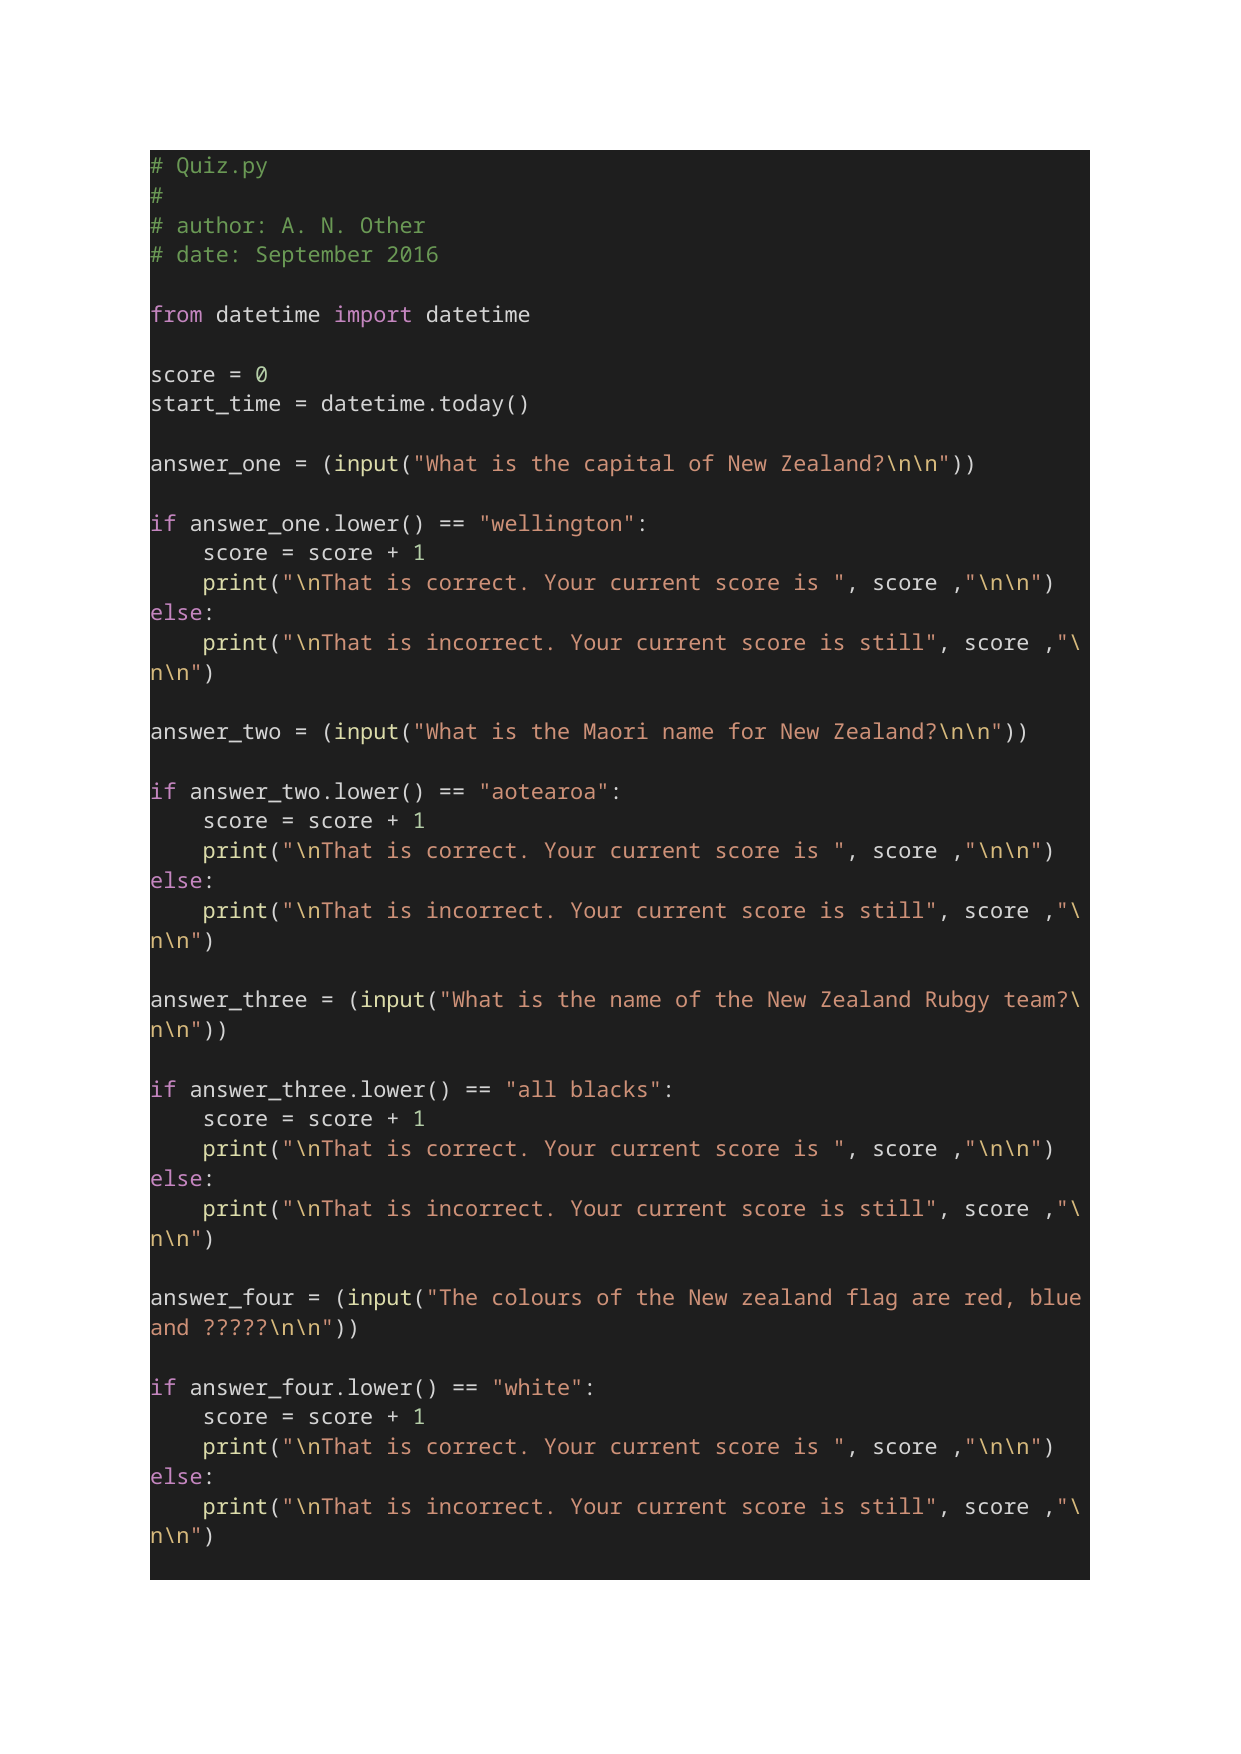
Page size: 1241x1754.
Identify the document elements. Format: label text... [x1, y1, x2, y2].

text answer_three = (input("What is the name of the New Zealand Rubgy team?\n\n")) [150, 984, 1090, 1044]
text else: [150, 865, 1090, 895]
text if answer_one.lower() == "wellington": [150, 507, 1090, 537]
text # date: September 2016 [150, 239, 1090, 269]
text if answer_three.lower() == "all blacks": [150, 1073, 1090, 1103]
text else: [150, 1461, 1090, 1491]
text # [150, 180, 1090, 209]
text score = score + 1 [150, 805, 1090, 835]
text else: [150, 1163, 1090, 1193]
text if answer_two.lower() == "aotearoa": [150, 776, 1090, 805]
text print("\nThat is incorrect. Your current score is still", score ,"\n\n") [150, 1491, 1090, 1550]
text print("\nThat is incorrect. Your current score is still", score ,"\n\n") [150, 627, 1090, 686]
text score = score + 1 [150, 1401, 1090, 1431]
text score = score + 1 [150, 1103, 1090, 1133]
text answer_one = (input("What is the capital of New Zealand?\n\n")) [150, 448, 1090, 478]
text print("\nThat is incorrect. Your current score is still", score ,"\n\n") [150, 1193, 1090, 1252]
text # author: A. N. Other [150, 209, 1090, 239]
text answer_four = (input("The colours of the New zealand flag are red, blue and ?????\n\n")) [150, 1282, 1090, 1342]
text # Quiz.py [150, 150, 1090, 180]
text score = 0 [150, 358, 1090, 388]
text from datetime import datetime [150, 299, 1090, 329]
text print("\nThat is correct. Your current score is ", score ,"\n\n") [150, 567, 1090, 597]
text answer_two = (input("What is the Maori name for New Zealand?\n\n")) [150, 716, 1090, 746]
text score = score + 1 [150, 537, 1090, 567]
text print("\nThat is correct. Your current score is ", score ,"\n\n") [150, 835, 1090, 865]
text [150, 1431, 1090, 1461]
text print("\nThat is incorrect. Your current score is still", score ,"\n\n") [150, 895, 1090, 954]
text print("\nThat is correct. Your current score is ", score ,"\n\n") [150, 1133, 1090, 1163]
text start_time = datetime.today() [150, 388, 1090, 418]
text if answer_four.lower() == "white": [150, 1371, 1090, 1401]
text else: [150, 597, 1090, 627]
